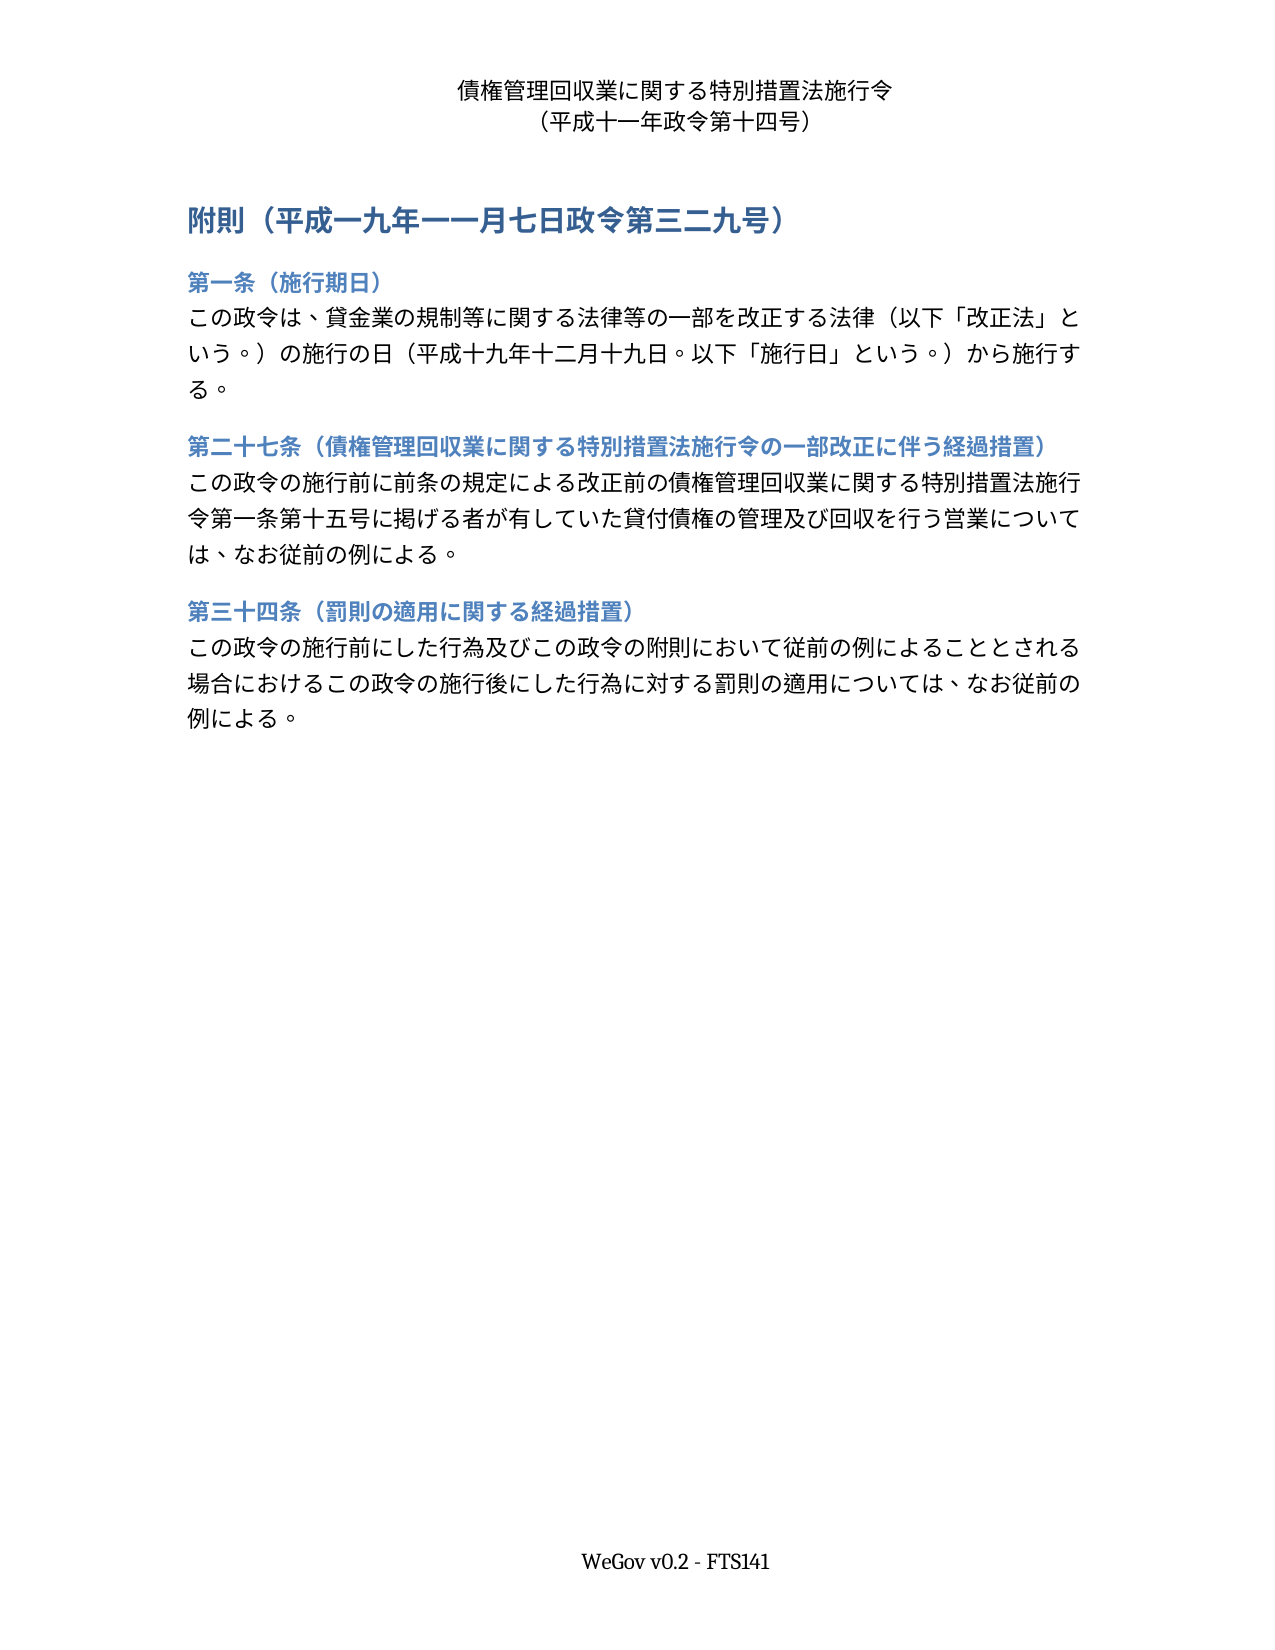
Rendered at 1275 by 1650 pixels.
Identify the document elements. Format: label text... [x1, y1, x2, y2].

subtitle 第一条（施行期日） [187, 266, 1087, 298]
text この政令の施行前に前条の規定による改正前の債権管理回収業に関する特別措置法施行令第一条第十五号に掲げる者が有していた貸付債権の管理及び回収を行う営業については、なお従前の例による。 [187, 467, 1087, 570]
subtitle 第二十七条（債権管理回収業に関する特別措置法施行令の一部改正に伴う経過措置） [187, 431, 1087, 462]
text この政令の施行前にした行為及びこの政令の附則において従前の例によることとされる場合におけるこの政令の施行後にした行為に対する罰則の適用については、なお従前の例による。 [187, 632, 1087, 735]
subtitle 第三十四条（罰則の適用に関する経過措置） [187, 596, 1087, 627]
subtitle 附則（平成一九年一一月七日政令第三二九号） [187, 200, 1087, 240]
text この政令は、貸金業の規制等に関する法律等の一部を改正する法律（以下「改正法」という。）の施行の日（平成十九年十二月十九日。以下「施行日」という。）から施行する。 [187, 302, 1087, 406]
